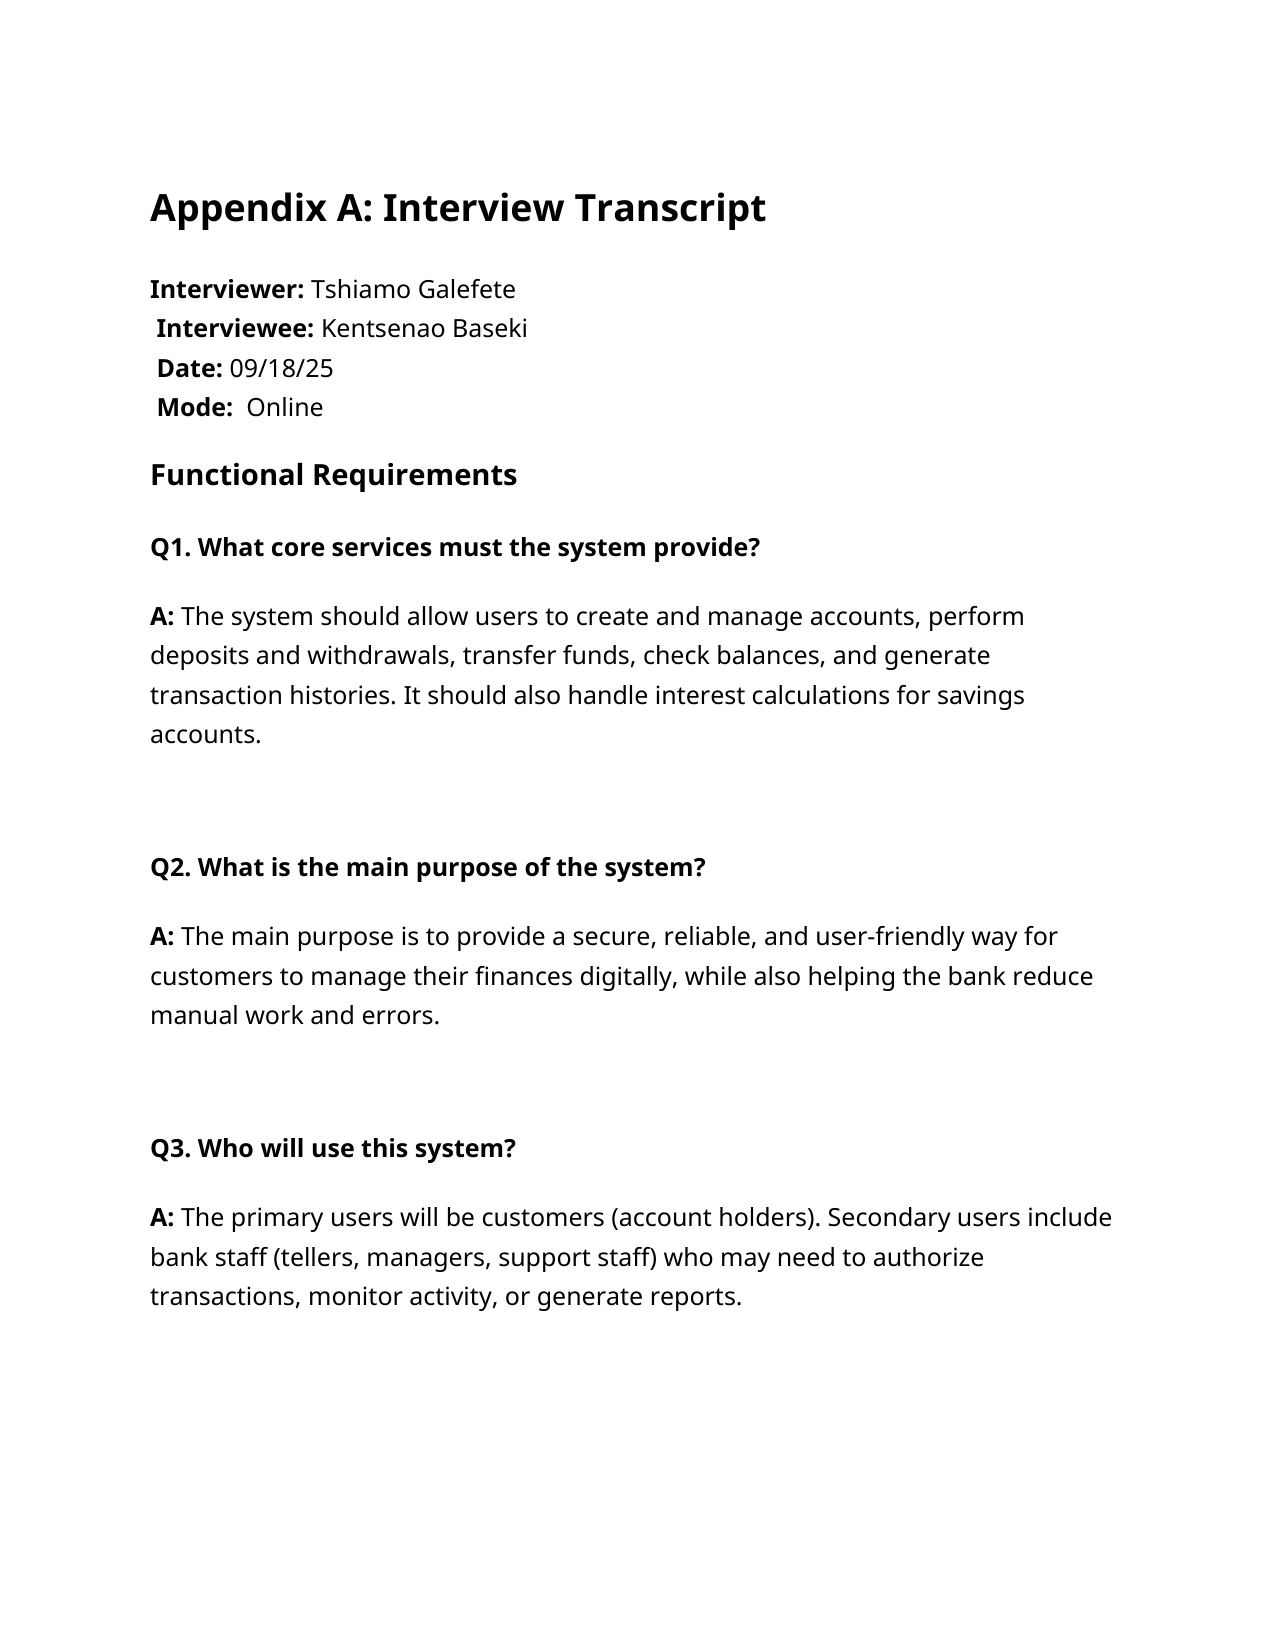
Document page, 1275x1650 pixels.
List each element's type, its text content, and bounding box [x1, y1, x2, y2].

subtitle Q1. What core services must the system provide? [150, 529, 1125, 564]
subtitle Q2. What is the main purpose of the system? [150, 850, 1125, 884]
text A: The system should allow users to create and manage accounts, perform deposits and withdrawals, transfer funds, check balances, and generate transaction histories. It should also handle interest calculations for savings accounts. [150, 598, 1125, 751]
text A: The primary users will be customers (account holders). Secondary users include bank staff (tellers, managers, support staff) who may need to authorize transactions, monitor activity, or generate reports. [150, 1200, 1125, 1313]
subtitle Appendix A: Interview Transcript [150, 181, 1125, 232]
subtitle Q3. Who will use this system? [150, 1131, 1125, 1165]
text Functional Requirements [150, 454, 1125, 494]
text Interviewer: Tshiamo Galefete Interviewee: Kentsenao Baseki Date: 09/18/25 Mode: Online [150, 271, 1125, 424]
text A: The main purpose is to provide a secure, reliable, and user-friendly way for customers to manage their finances digitally, while also helping the bank reduce manual work and errors. [150, 919, 1125, 1032]
